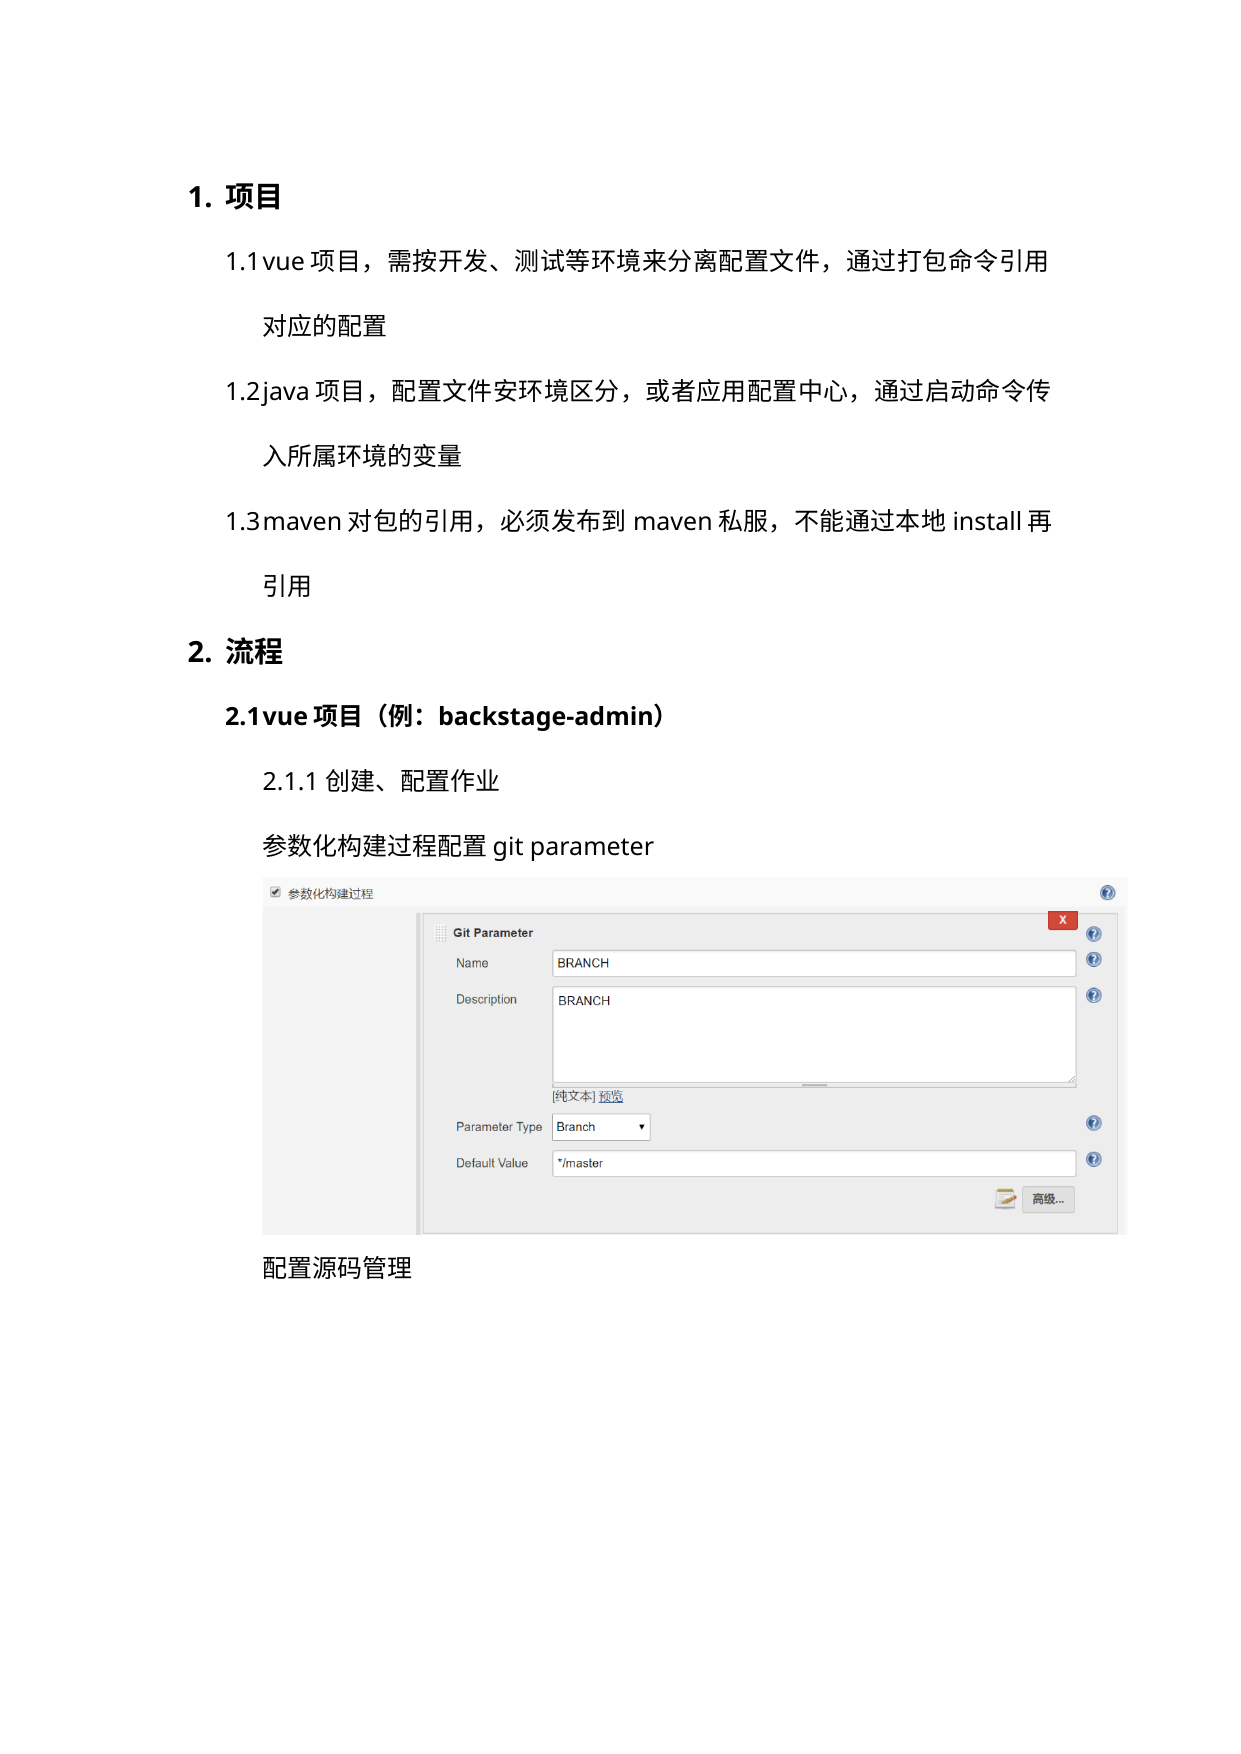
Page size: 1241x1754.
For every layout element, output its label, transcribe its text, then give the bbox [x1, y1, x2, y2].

list 项目 [187, 162, 1053, 227]
list maven对包的引用，必须发布到maven私服，不能通过本地install再引用 [225, 487, 1053, 617]
list 配置源码管理 [262, 1235, 1053, 1299]
list vue项目（例：backstage-admin） [225, 682, 1053, 747]
list 流程 [187, 617, 1053, 682]
list java项目，配置文件安环境区分，或者应用配置中心，通过启动命令传入所属环境的变量 [225, 357, 1053, 487]
picture [262, 877, 1128, 1235]
list vue项目，需按开发、测试等环境来分离配置文件，通过打包命令引用对应的配置 [225, 227, 1053, 357]
list 2.1.1 创建、配置作业 [262, 747, 1053, 812]
list 参数化构建过程配置git parameter [262, 812, 1053, 877]
